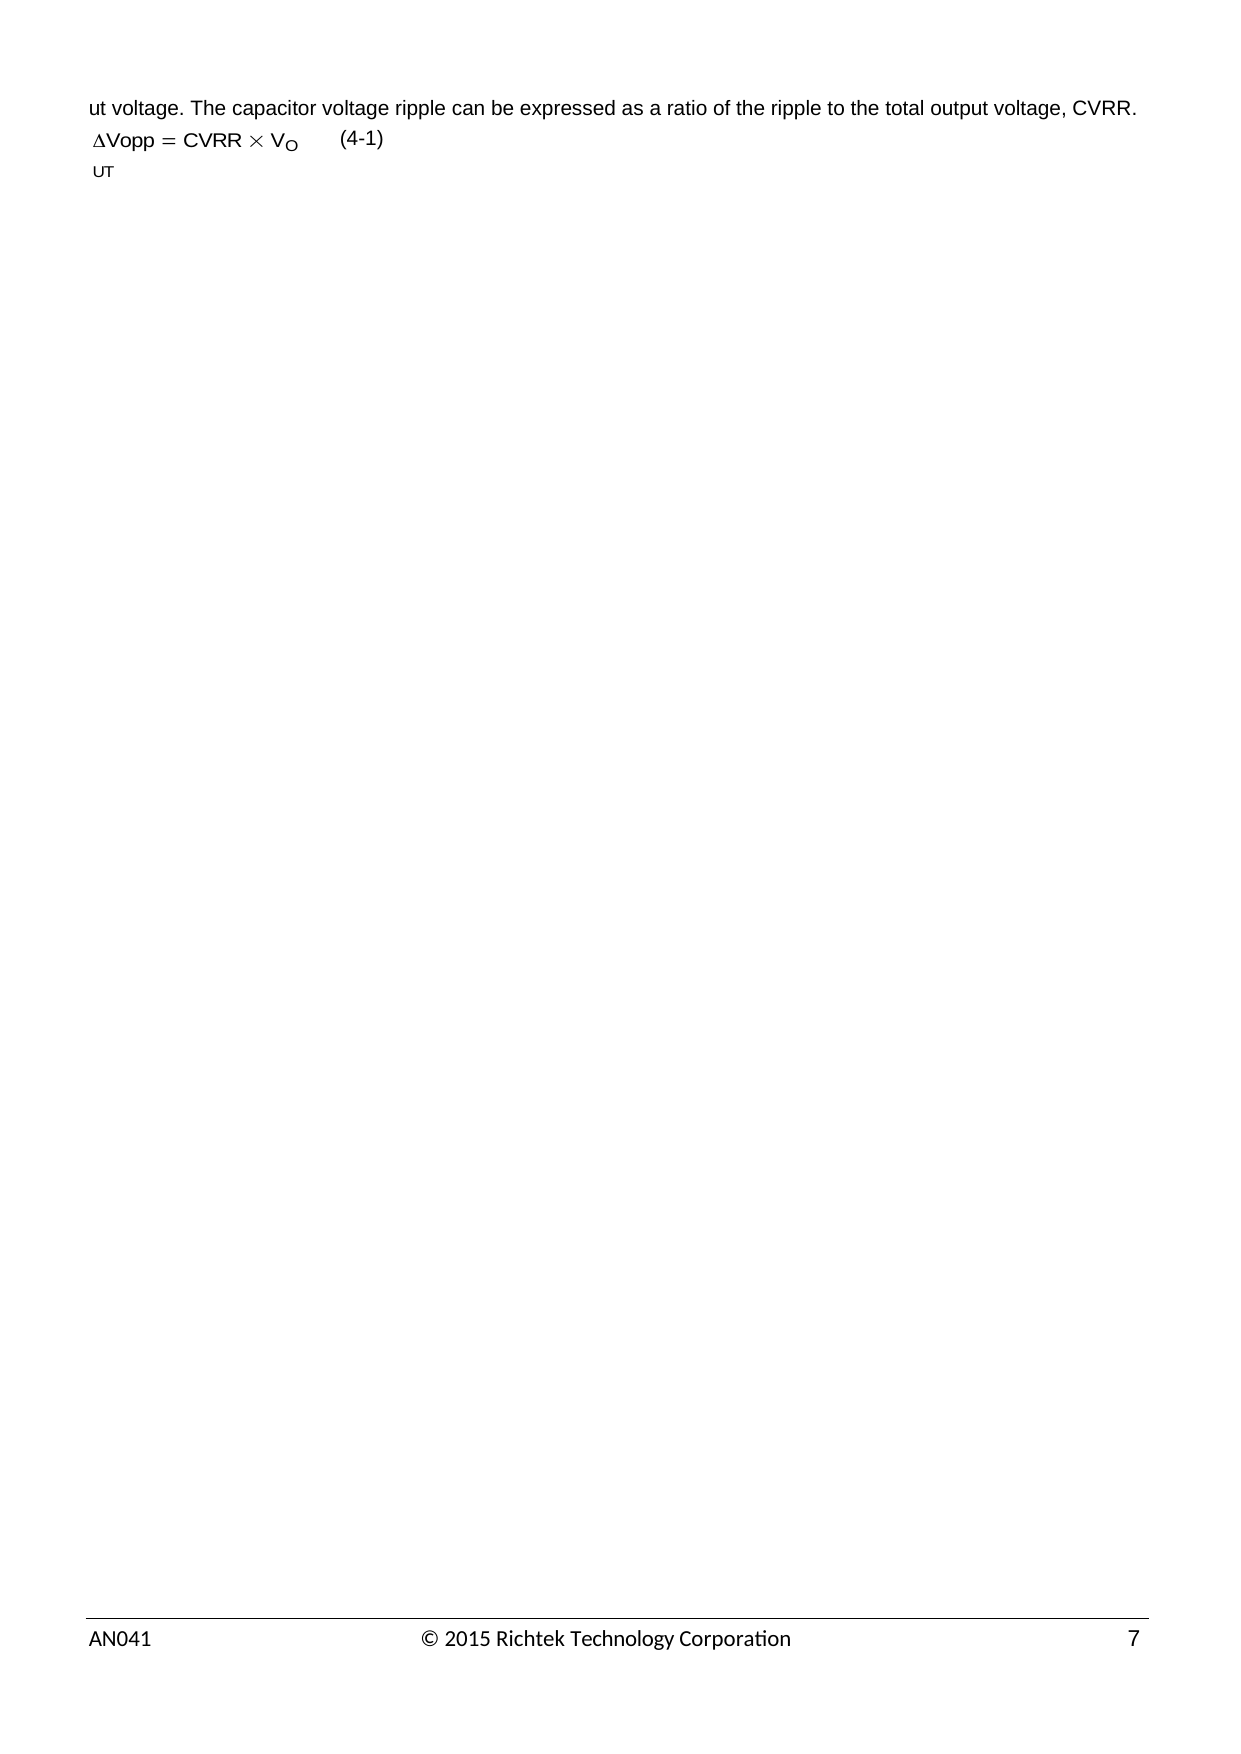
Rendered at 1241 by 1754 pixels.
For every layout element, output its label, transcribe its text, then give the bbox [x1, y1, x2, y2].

text (4-1) [339, 126, 1167, 150]
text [88, 96, 1152, 120]
text Vopp  CVRR  VOUT [92, 126, 304, 179]
